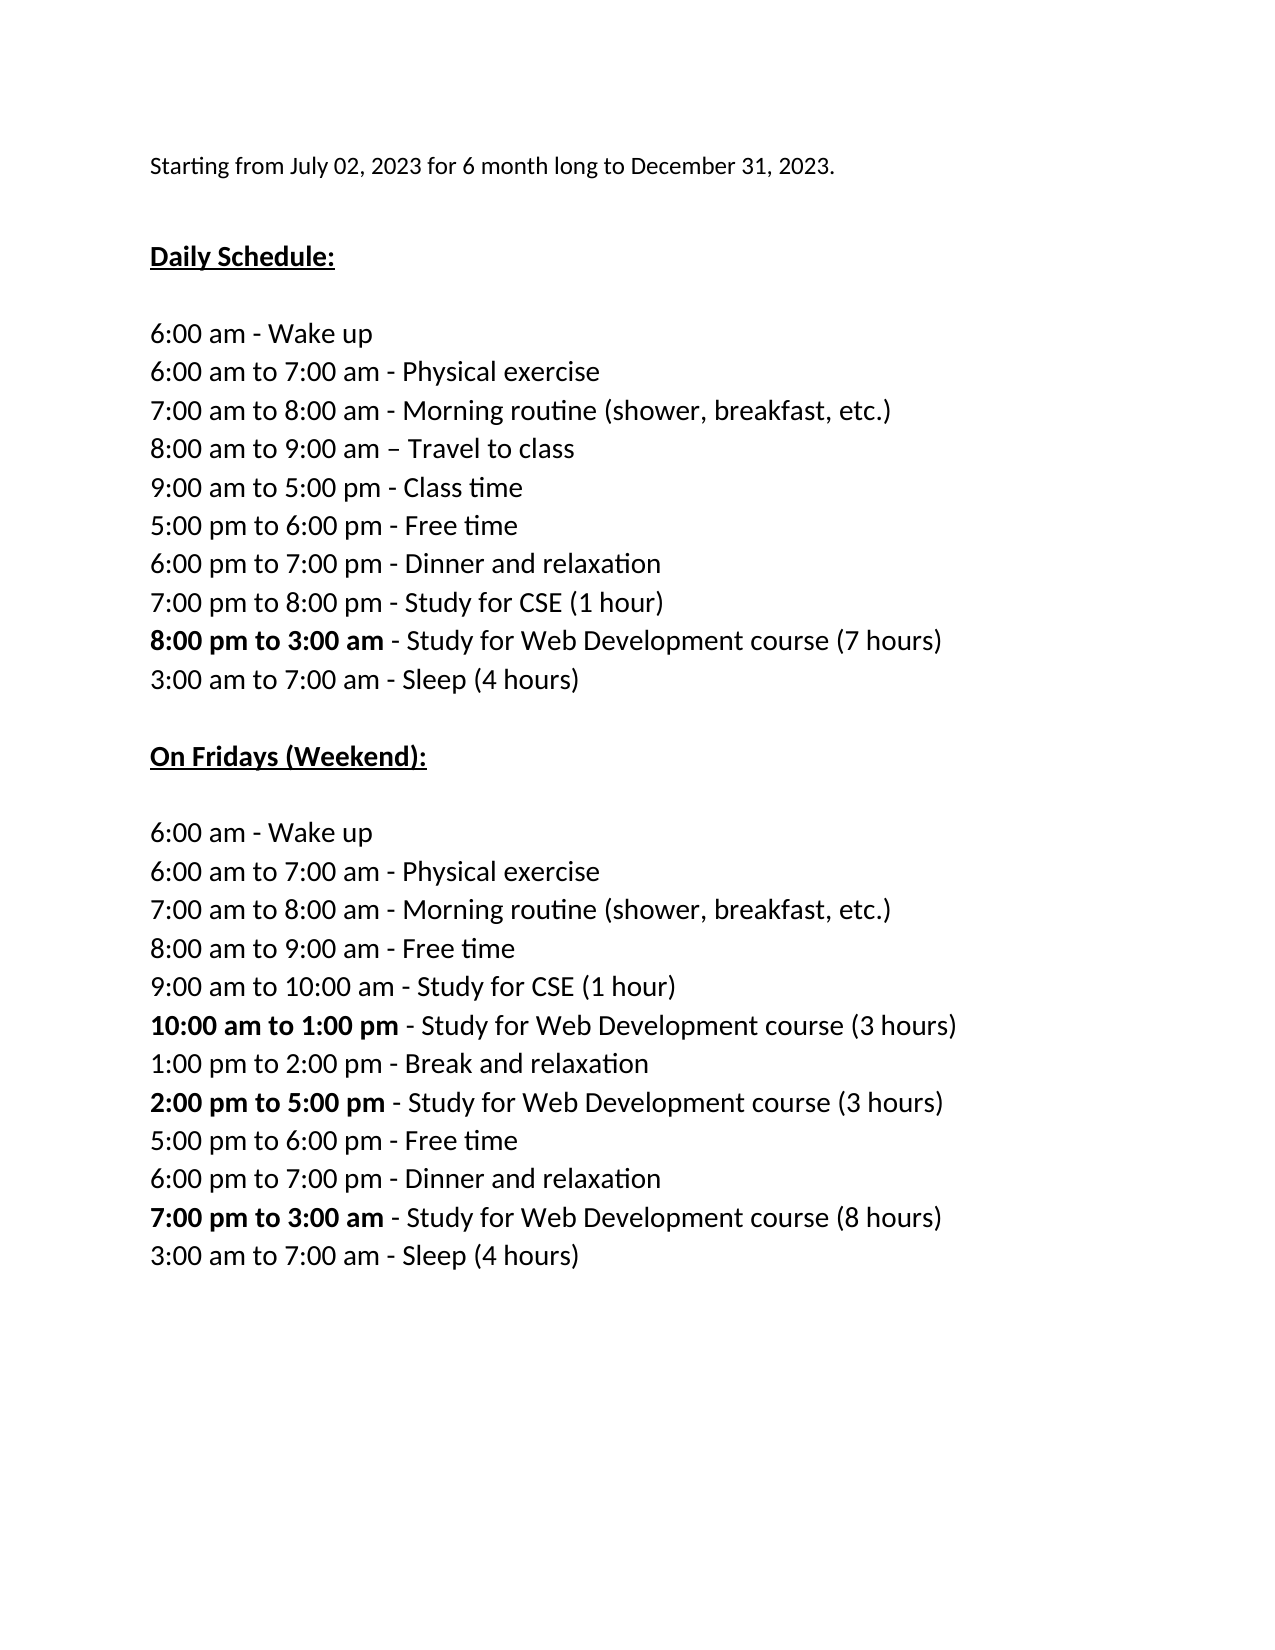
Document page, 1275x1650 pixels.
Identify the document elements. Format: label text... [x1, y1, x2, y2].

text 9:00 am to 5:00 pm - Class time [150, 469, 1125, 504]
text 6:00 am - Wake up [150, 315, 1125, 351]
text Daily Schedule: [150, 238, 1125, 274]
text 10:00 am to 1:00 pm - Study for Web Development course (3 hours) [150, 1007, 1125, 1042]
text 8:00 am to 9:00 am – Travel to class [150, 430, 1125, 466]
text On Fridays (Weekend): [150, 738, 1125, 773]
text 6:00 am - Wake up [150, 814, 1125, 850]
text 6:00 am to 7:00 am - Physical exercise [150, 853, 1125, 889]
text 3:00 am to 7:00 am - Sleep (4 hours) [150, 1237, 1125, 1273]
text 3:00 am to 7:00 am - Sleep (4 hours) [150, 661, 1125, 696]
text 2:00 pm to 5:00 pm - Study for Web Development course (3 hours) [150, 1084, 1125, 1119]
text 9:00 am to 10:00 am - Study for CSE (1 hour) [150, 968, 1125, 1004]
text 7:00 am to 8:00 am - Morning routine (shower, breakfast, etc.) [150, 891, 1125, 927]
text 6:00 pm to 7:00 pm - Dinner and relaxation [150, 1161, 1125, 1196]
text 6:00 pm to 7:00 pm - Dinner and relaxation [150, 546, 1125, 581]
text Starting from July 02, 2023 for 6 month long to December 31, 2023. [150, 150, 1125, 181]
text 8:00 am to 9:00 am - Free time [150, 930, 1125, 966]
text 7:00 pm to 8:00 pm - Study for CSE (1 hour) [150, 584, 1125, 619]
text 5:00 pm to 6:00 pm - Free time [150, 507, 1125, 543]
text 7:00 am to 8:00 am - Morning routine (shower, breakfast, etc.) [150, 392, 1125, 427]
text 5:00 pm to 6:00 pm - Free time [150, 1122, 1125, 1158]
text 8:00 pm to 3:00 am - Study for Web Development course (7 hours) [150, 622, 1125, 658]
text 7:00 pm to 3:00 am - Study for Web Development course (8 hours) [150, 1199, 1125, 1234]
text 6:00 am to 7:00 am - Physical exercise [150, 353, 1125, 389]
text 1:00 pm to 2:00 pm - Break and relaxation [150, 1045, 1125, 1081]
